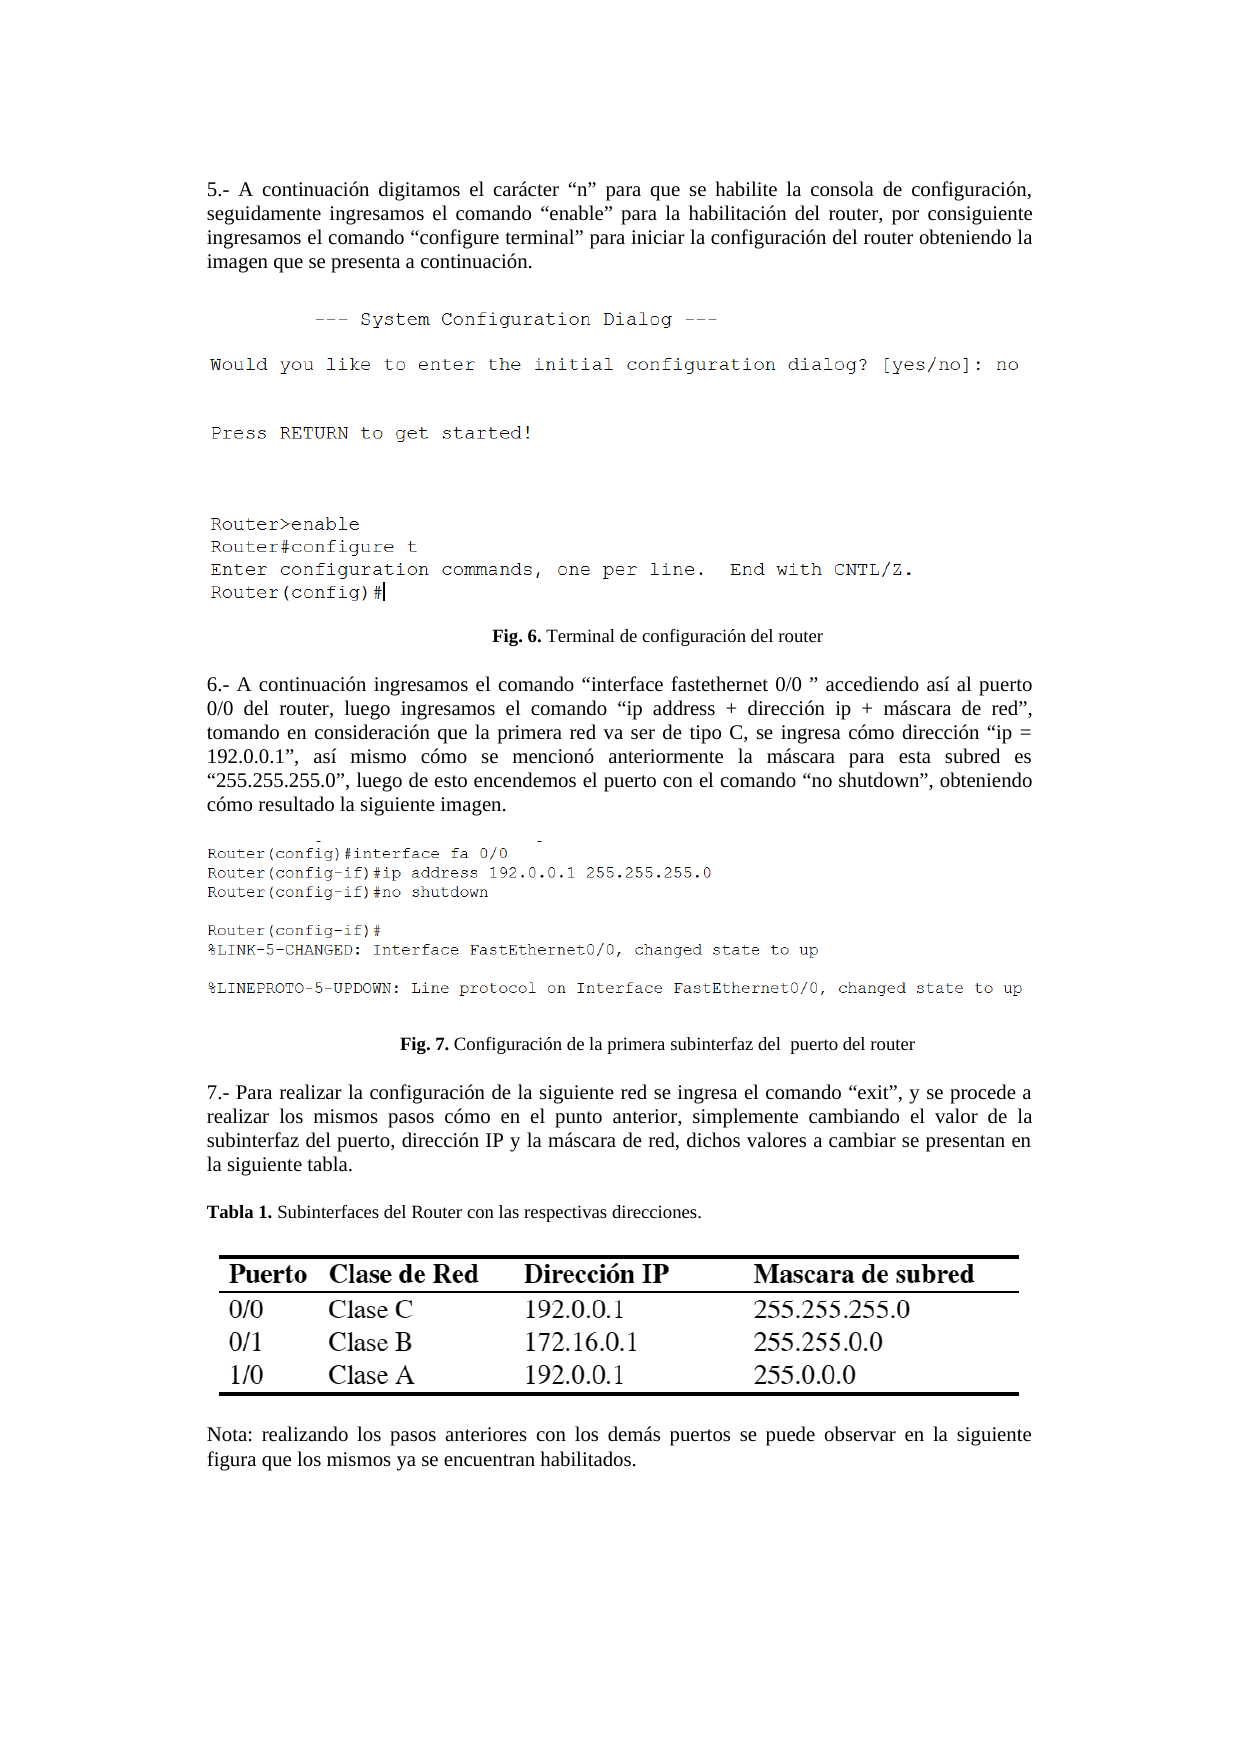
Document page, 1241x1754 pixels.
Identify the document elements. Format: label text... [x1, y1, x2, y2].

picture [206, 298, 1034, 601]
text 5.- A continuación digitamos el carácter “n” para que se habilite la consola de configuración, seguidamente ingresamos el comando “enable” para la habilitación del router, por consiguiente ingresamos el comando “configure terminal” para iniciar la configuración del router obteniendo la imagen que se presenta a continuación. [207, 177, 1033, 273]
text 6.- A continuación ingresamos el comando “interface fastethernet 0/0 ” accediendo así al puerto 0/0 del router, luego ingresamos el comando “ip address + dirección ip + máscara de red”, tomando en consideración que la primera red va ser de tipo C, se ingresa cómo dirección “ip = 192.0.0.1”, así mismo cómo se mencionó anteriormente la máscara para esta subred es “255.255.255.0”, luego de esto encendemos el puerto con el comando “no shutdown”, obteniendo cómo resultado la siguiente imagen. [207, 672, 1033, 816]
text Tabla 1. Subinterfaces del Router con las respectivas direcciones. [207, 1201, 1033, 1222]
text 7.- Para realizar la configuración de la siguiente red se ingresa el comando “exit”, y se procede a realizar los mismos pasos cómo en el punto anterior, simplemente cambiando el valor de la subinterfaz del puerto, dirección IP y la máscara de red, dichos valores a cambiar se presentan en la siguiente tabla. [207, 1079, 1033, 1176]
text Fig. 7. Configuración de la primera subinterfaz del puerto del router [207, 1033, 1033, 1054]
picture [206, 841, 1034, 1008]
text Nota: realizando los pasos anteriores con los demás puertos se puede observar en la siguiente figura que los mismos ya se encuentran habilitados. [207, 1422, 1033, 1471]
text Fig. 6. Terminal de configuración del router [207, 625, 1033, 647]
picture [206, 1247, 1034, 1398]
